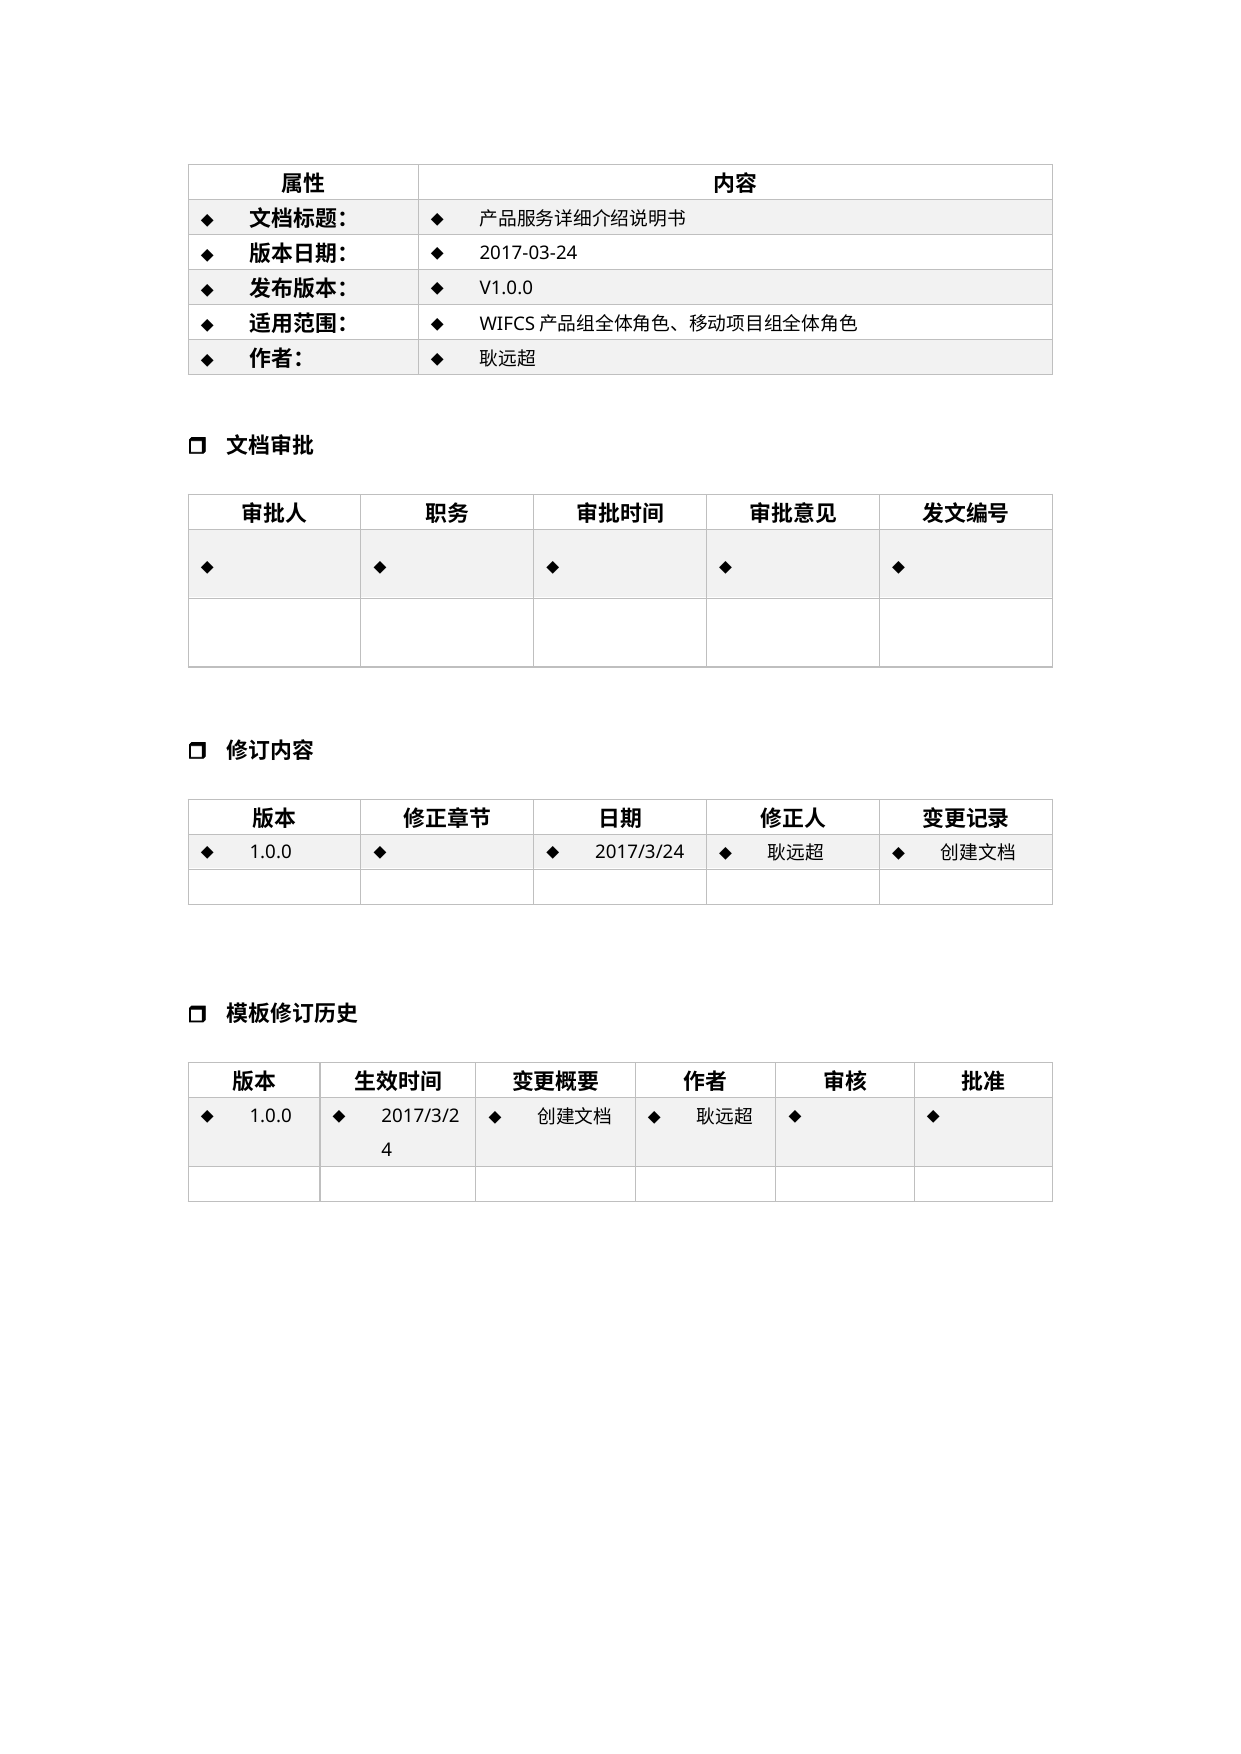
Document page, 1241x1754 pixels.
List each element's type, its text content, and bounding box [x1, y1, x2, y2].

table_cell [361, 835, 533, 868]
table_header 版本 [189, 1063, 319, 1097]
table_header 变更记录 [880, 800, 1052, 833]
table_cell 2017-03-24 [419, 235, 1052, 269]
table_header 修正人 [707, 800, 879, 833]
table_cell [534, 870, 706, 903]
table_cell [534, 599, 706, 666]
table_header 审批时间 [534, 495, 706, 528]
table_cell [361, 530, 533, 597]
table_cell 耿远超 [419, 340, 1052, 374]
table_cell 适用范围： [189, 305, 418, 339]
table_cell [880, 530, 1052, 597]
table_cell [707, 870, 879, 903]
table_cell 文档标题： [189, 200, 418, 234]
table_cell [189, 1167, 319, 1201]
table_header 作者 [636, 1063, 775, 1097]
table_header 审批人 [189, 495, 360, 528]
table_cell 1.0.0 [189, 1098, 319, 1166]
table_cell [707, 530, 879, 597]
table_cell [534, 530, 706, 597]
table_cell 产品服务详细介绍说明书 [419, 200, 1052, 234]
text 模板修订历史 [187, 995, 1053, 1029]
table_cell [189, 870, 360, 903]
table_cell 版本日期： [189, 235, 418, 269]
table_cell [361, 599, 533, 666]
text 文档审批 [187, 427, 1053, 461]
table_cell 发布版本： [189, 270, 418, 304]
table_cell [776, 1167, 914, 1201]
table_cell WIFCS产品组全体角色、移动项目组全体角色 [419, 305, 1052, 339]
table_header 变更概要 [476, 1063, 635, 1097]
table_cell 创建文档 [476, 1098, 635, 1166]
table_cell 2017/3/24 [321, 1098, 475, 1166]
table_cell [880, 599, 1052, 666]
table_cell [915, 1167, 1052, 1201]
text 修订内容 [187, 732, 1053, 766]
table_header 内容 [419, 165, 1052, 199]
table_cell [361, 870, 533, 903]
table_cell [636, 1167, 775, 1201]
table_cell 2017/3/24 [534, 835, 706, 868]
table_cell 创建文档 [880, 835, 1052, 868]
table_cell [476, 1167, 635, 1201]
table_header 生效时间 [321, 1063, 475, 1097]
table_header 审批意见 [707, 495, 879, 528]
table_cell [321, 1167, 475, 1201]
table_cell 耿远超 [636, 1098, 775, 1166]
table_header 日期 [534, 800, 706, 833]
table_header 发文编号 [880, 495, 1052, 528]
table_cell V1.0.0 [419, 270, 1052, 304]
table_cell 耿远超 [707, 835, 879, 868]
table_cell [776, 1098, 914, 1166]
table_header 职务 [361, 495, 533, 528]
table_cell [189, 599, 360, 666]
table_header 审核 [776, 1063, 914, 1097]
table_cell [707, 599, 879, 666]
table_cell [915, 1098, 1052, 1166]
table_cell 1.0.0 [189, 835, 360, 868]
table_cell [189, 530, 360, 597]
table_header 修正章节 [361, 800, 533, 833]
table_cell [880, 870, 1052, 903]
table_header 属性 [189, 165, 418, 199]
table_header 批准 [915, 1063, 1052, 1097]
table_header 版本 [189, 800, 360, 833]
table_cell 作者： [189, 340, 418, 374]
